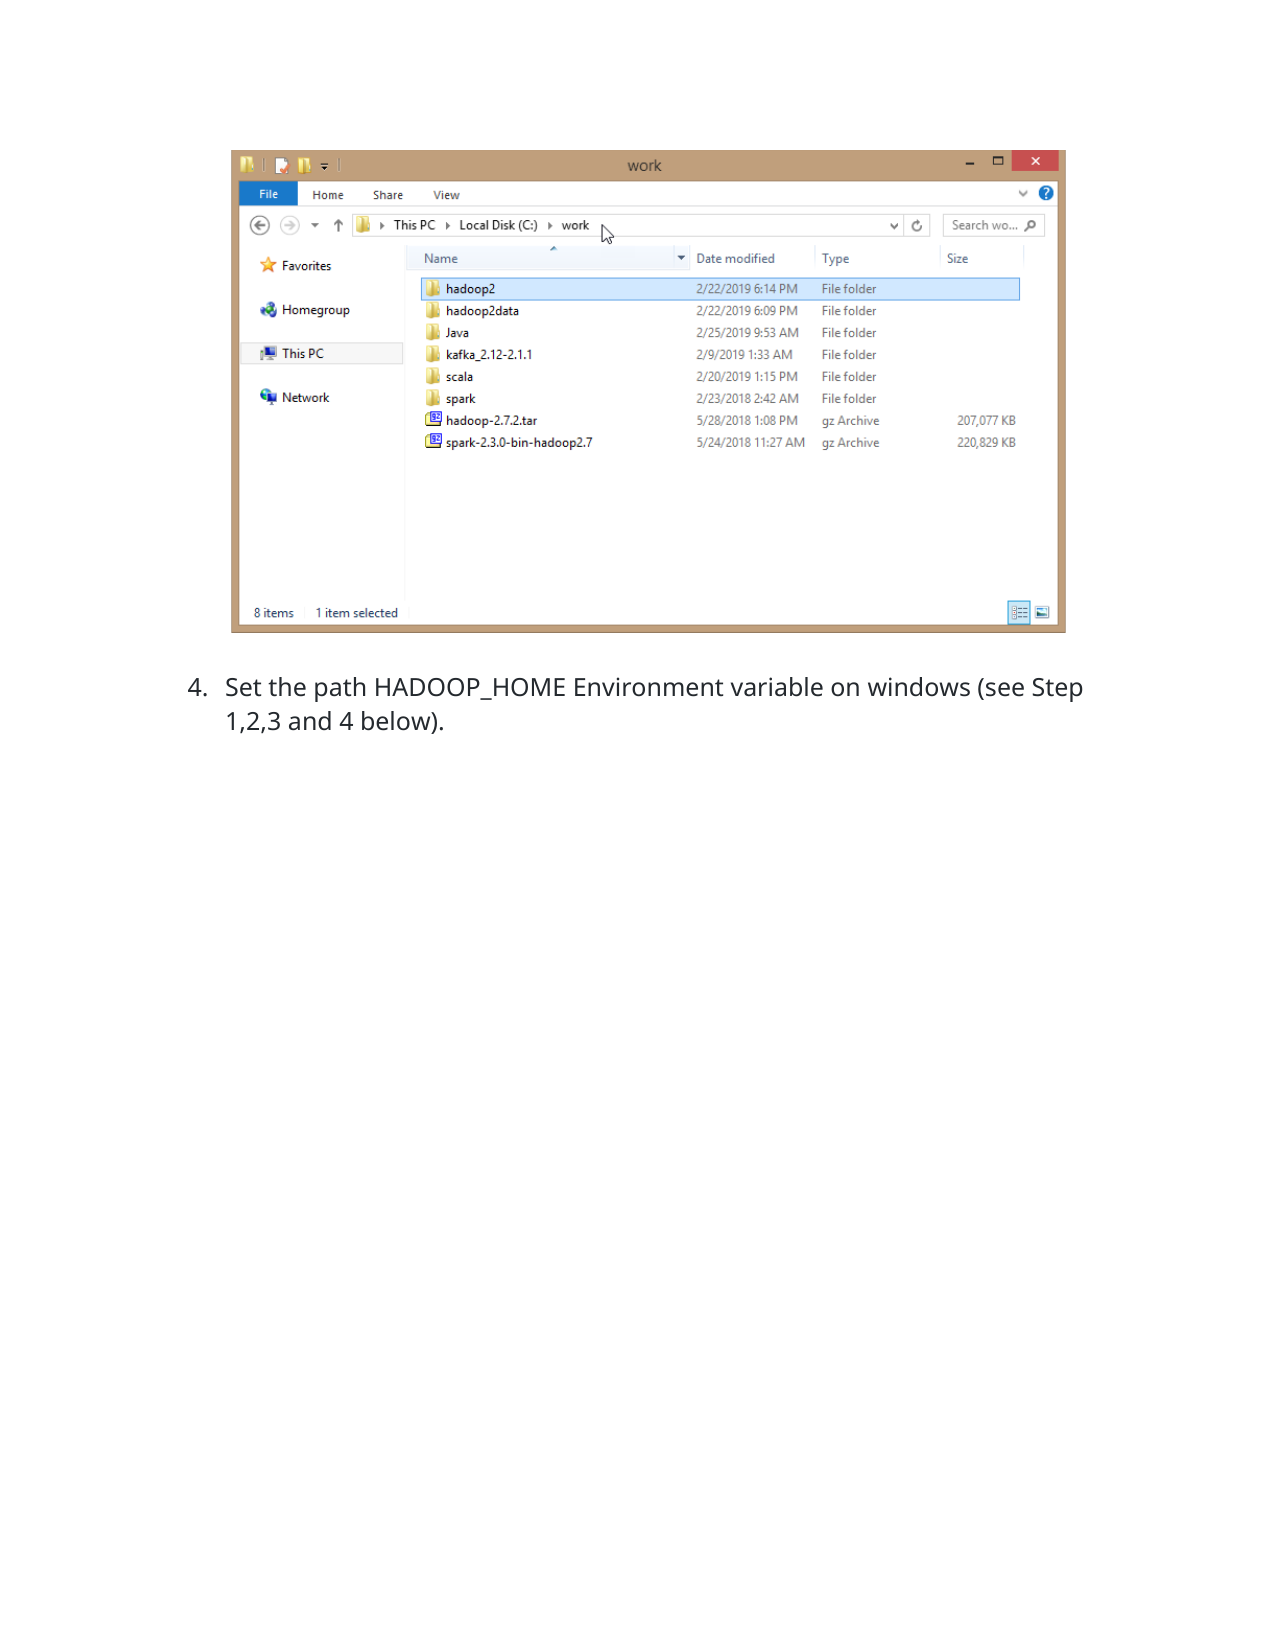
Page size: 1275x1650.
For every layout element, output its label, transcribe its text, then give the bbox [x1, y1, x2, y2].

picture [231, 150, 1066, 633]
list Set the path HADOOP_HOME Environment variable on windows (see Step 1,2,3 and 4 below). [187, 669, 1125, 737]
